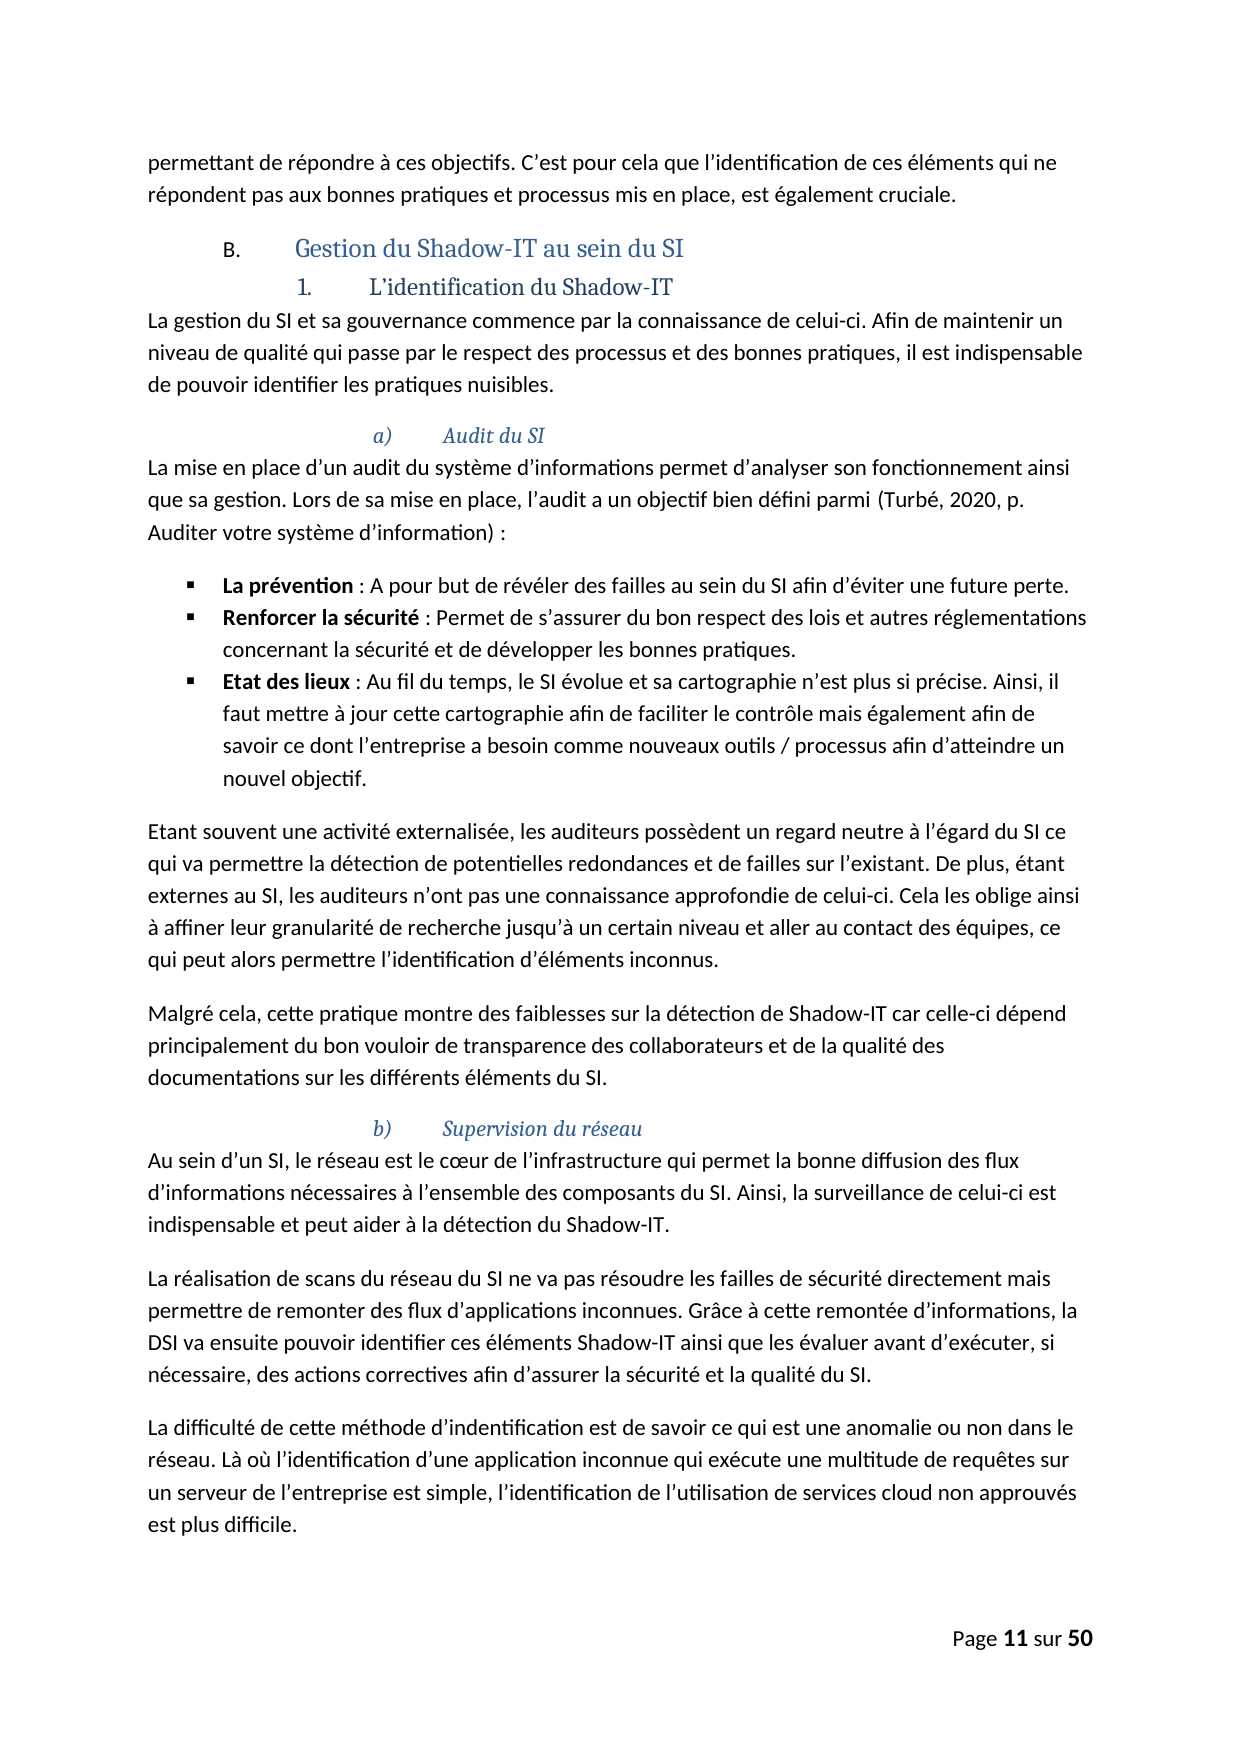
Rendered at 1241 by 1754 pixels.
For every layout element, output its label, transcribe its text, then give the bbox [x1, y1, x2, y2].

text Au sein d’un SI, le réseau est le cœur de l’infrastructure qui permet la bonne diffusion des flux d’informations nécessaires à l’ensemble des composants du SI. Ainsi, la surveillance de celui-ci est indispensable et peut aider à la détection du Shadow-IT. [148, 1146, 1093, 1239]
text Etant souvent une activité externalisée, les auditeurs possèdent un regard neutre à l’égard du SI ce qui va permettre la détection de potentielles redondances et de failles sur l’existant. De plus, étant externes au SI, les auditeurs n’ont pas une connaissance approfondie de celui-ci. Cela les oblige ainsi à affiner leur granularité de recherche jusqu’à un certain niveau et aller au contact des équipes, ce qui peut alors permettre l’identification d’éléments inconnus. [148, 817, 1093, 974]
list La prévention : A pour but de révéler des failles au sein du SI afin d’éviter une future perte. [185, 571, 1093, 599]
text La difficulté de cette méthode d’indentification est de savoir ce qui est une anomalie ou non dans le réseau. Là où l’identification d’une application inconnue qui exécute une multitude de requêtes sur un serveur de l’entreprise est simple, l’identification de l’utilisation de services cloud non approuvés est plus difficile. [148, 1413, 1093, 1538]
text Malgré cela, cette pratique montre des faiblesses sur la détection de Shadow-IT car celle-ci dépend principalement du bon vouloir de transparence des collaborateurs et de la qualité des documentations sur les différents éléments du SI. [148, 999, 1093, 1091]
subtitle Audit du SI [373, 423, 1093, 449]
list Etat des lieux : Au fil du temps, le SI évolue et sa cartographie n’est plus si précise. Ainsi, il faut mettre à jour cette cartographie afin de faciliter le contrôle mais également afin de savoir ce dont l’entreprise a besoin comme nouveaux outils / processus afin d’atteindre un nouvel objectif. [185, 667, 1093, 792]
subtitle Supervision du réseau [373, 1116, 1093, 1142]
list Renforcer la sécurité : Permet de s’assurer du bon respect des lois et autres réglementations concernant la sécurité et de développer les bonnes pratiques. [185, 603, 1093, 663]
text La mise en place d’un audit du système d’informations permet d’analyser son fonctionnement ainsi que sa gestion. Lors de sa mise en place, l’audit a un objectif bien défini parmi : [148, 453, 1093, 546]
text La réalisation de scans du réseau du SI ne va pas résoudre les failles de sécurité directement mais permettre de remonter des flux d’applications inconnues. Grâce à cette remontée d’informations, la DSI va ensuite pouvoir identifier ces éléments Shadow-IT ainsi que les évaluer avant d’exécuter, si nécessaire, des actions correctives afin d’assurer la sécurité et la qualité du SI. [148, 1264, 1093, 1388]
subtitle L’identification du Shadow-IT [298, 273, 1093, 301]
text La gestion du SI et sa gouvernance commence par la connaissance de celui-ci. Afin de maintenir un niveau de qualité qui passe par le respect des processus et des bonnes pratiques, il est indispensable de pouvoir identifier les pratiques nuisibles. [148, 306, 1093, 398]
subtitle Gestion du Shadow-IT au sein du SI [223, 233, 1093, 264]
